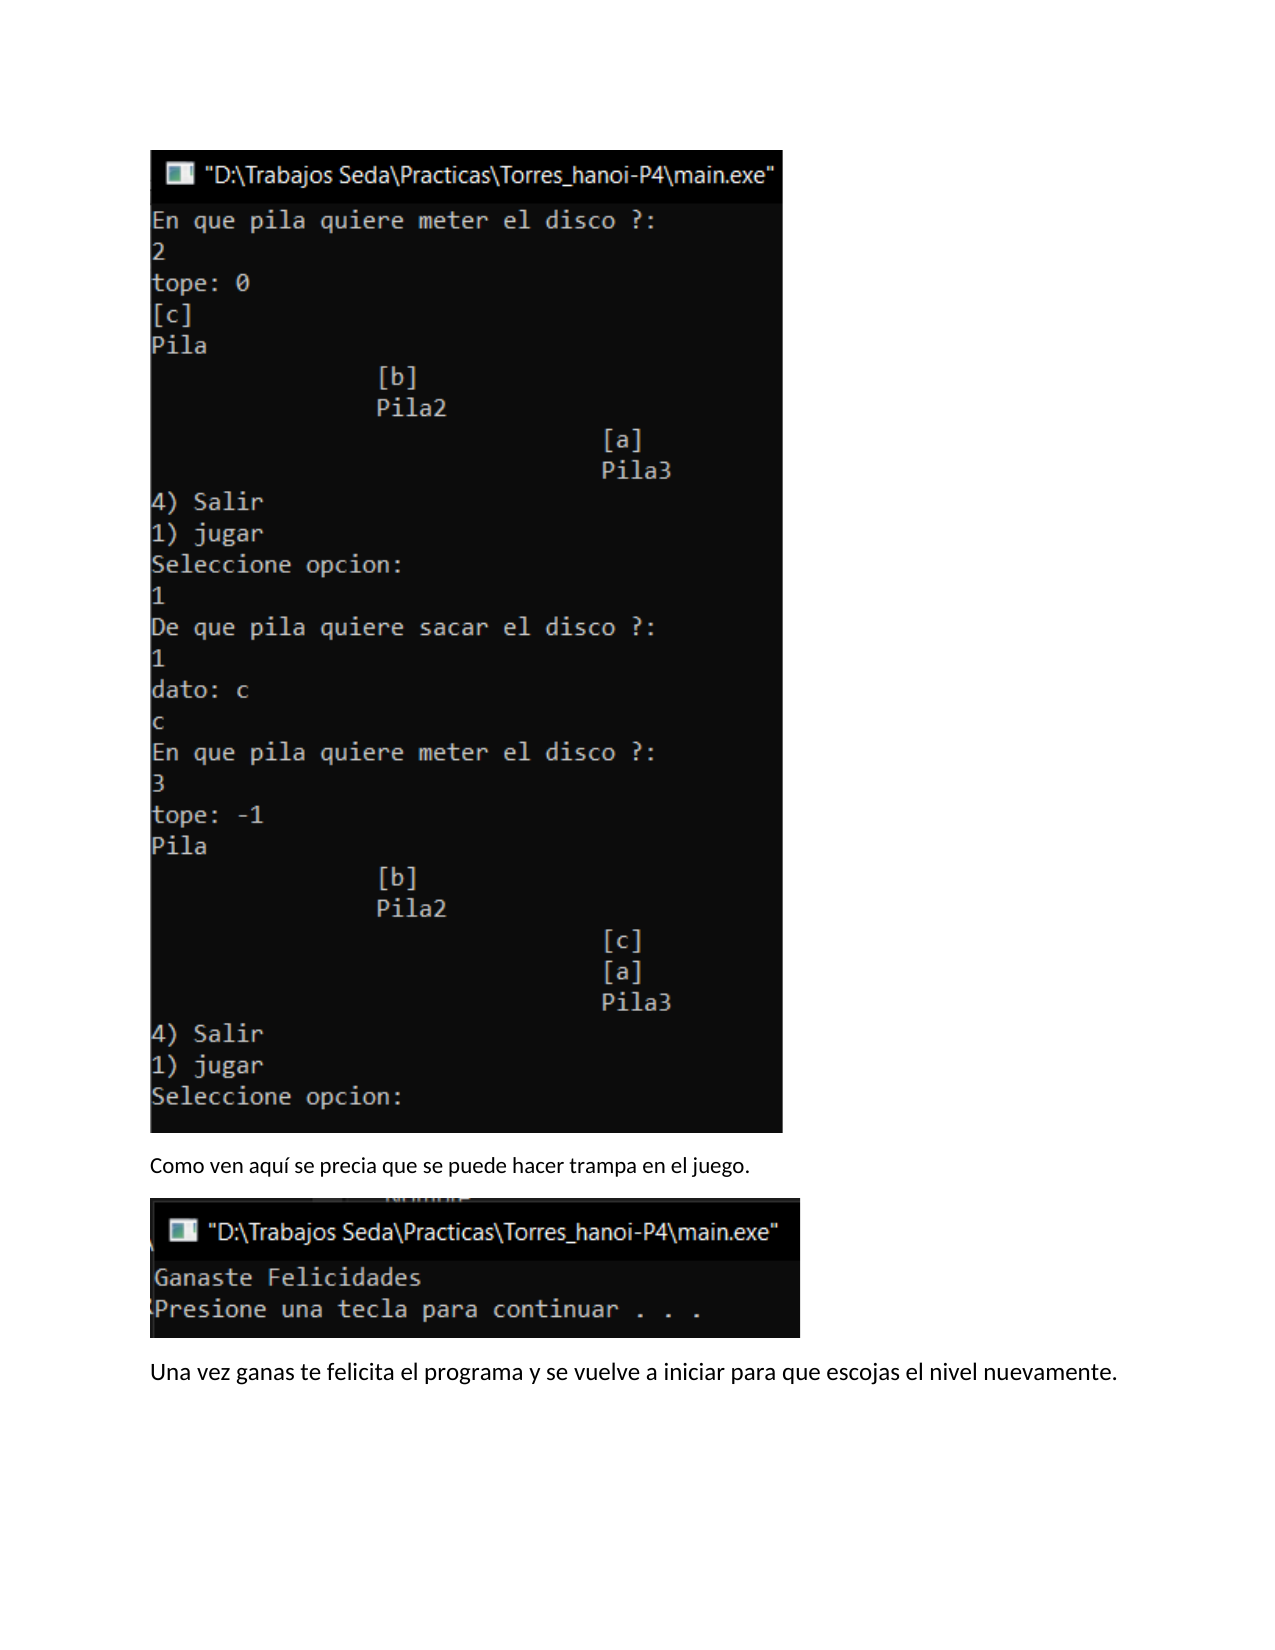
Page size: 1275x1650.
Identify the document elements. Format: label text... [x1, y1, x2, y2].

text Una vez ganas te felicita el programa y se vuelve a iniciar para que escojas el nivel nuevamente. [150, 1356, 1125, 1387]
picture [150, 150, 783, 1133]
picture [150, 1198, 800, 1338]
text Como ven aquí se precia que se puede hacer trampa en el juego. [150, 1152, 1125, 1180]
